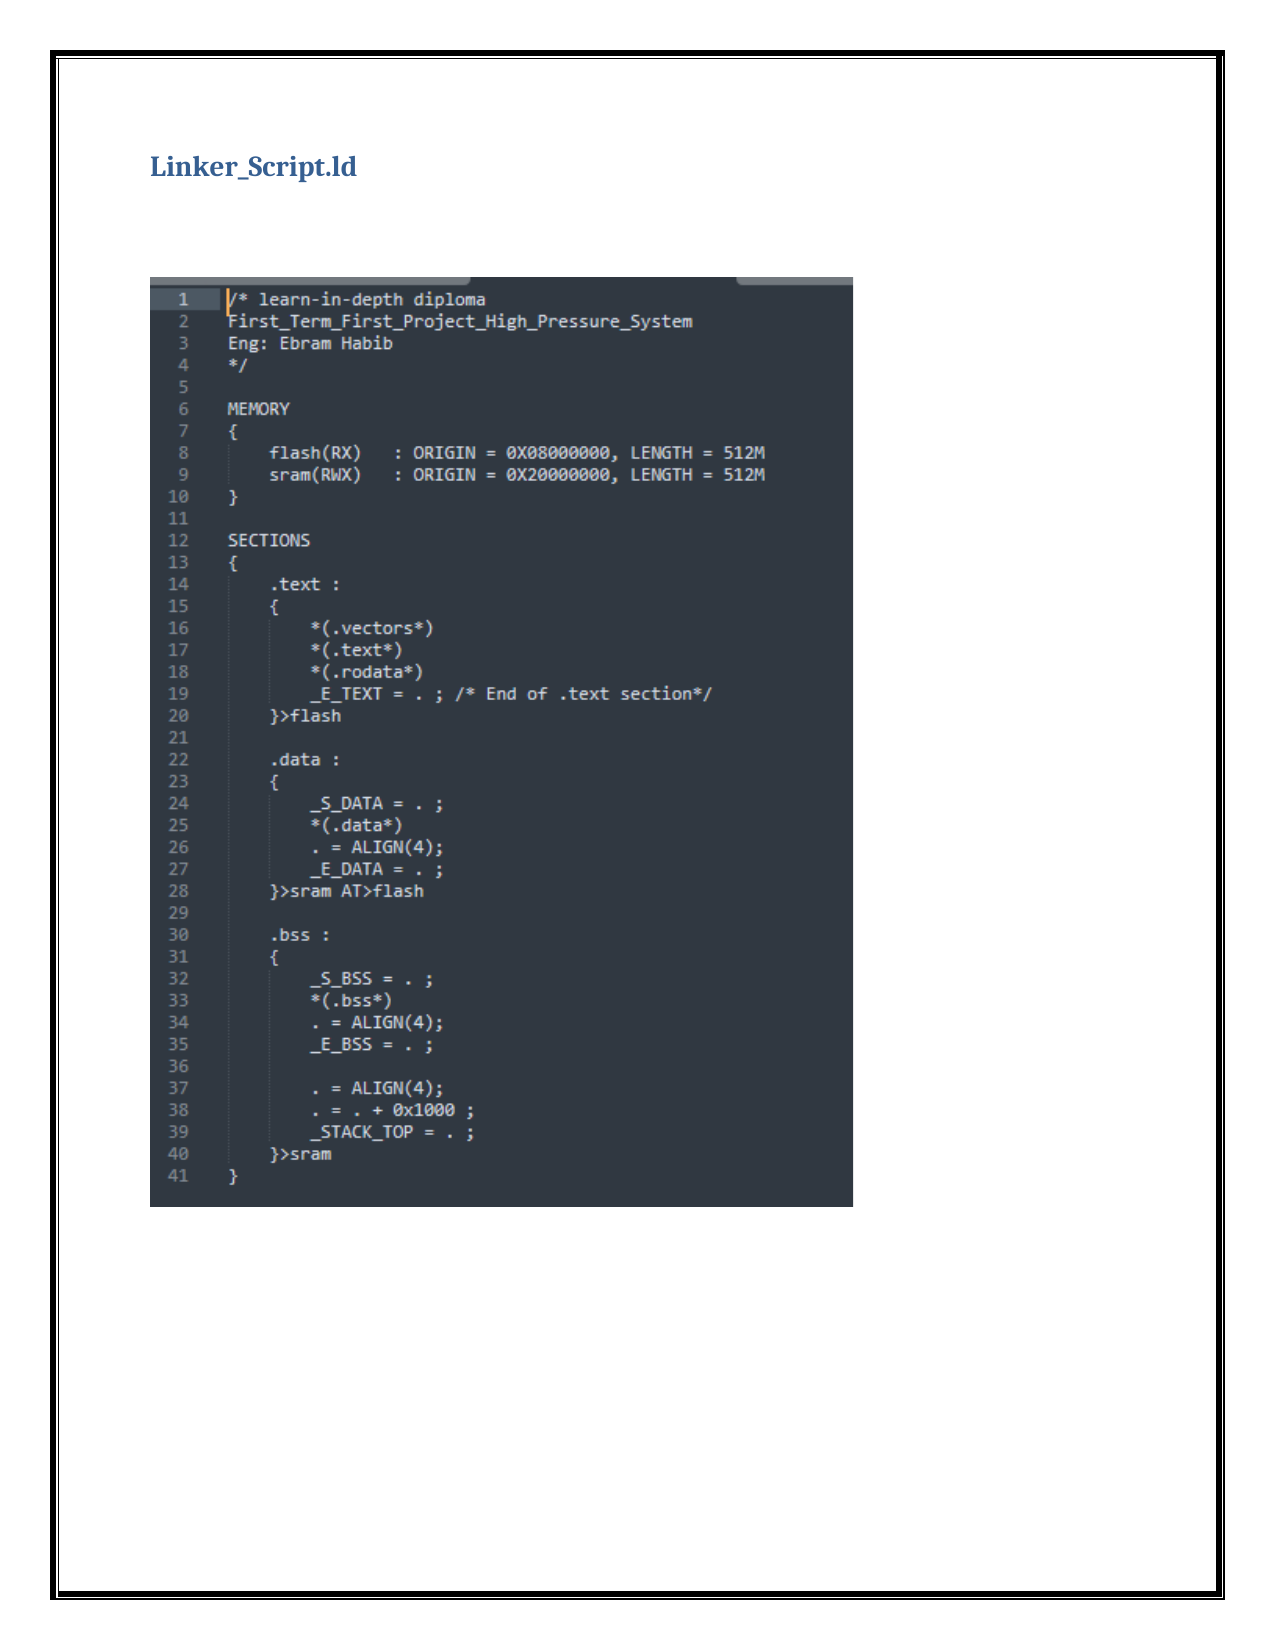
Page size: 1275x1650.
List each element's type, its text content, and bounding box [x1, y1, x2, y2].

picture [150, 277, 854, 1207]
subtitle Linker_Script.ld [150, 150, 1125, 222]
